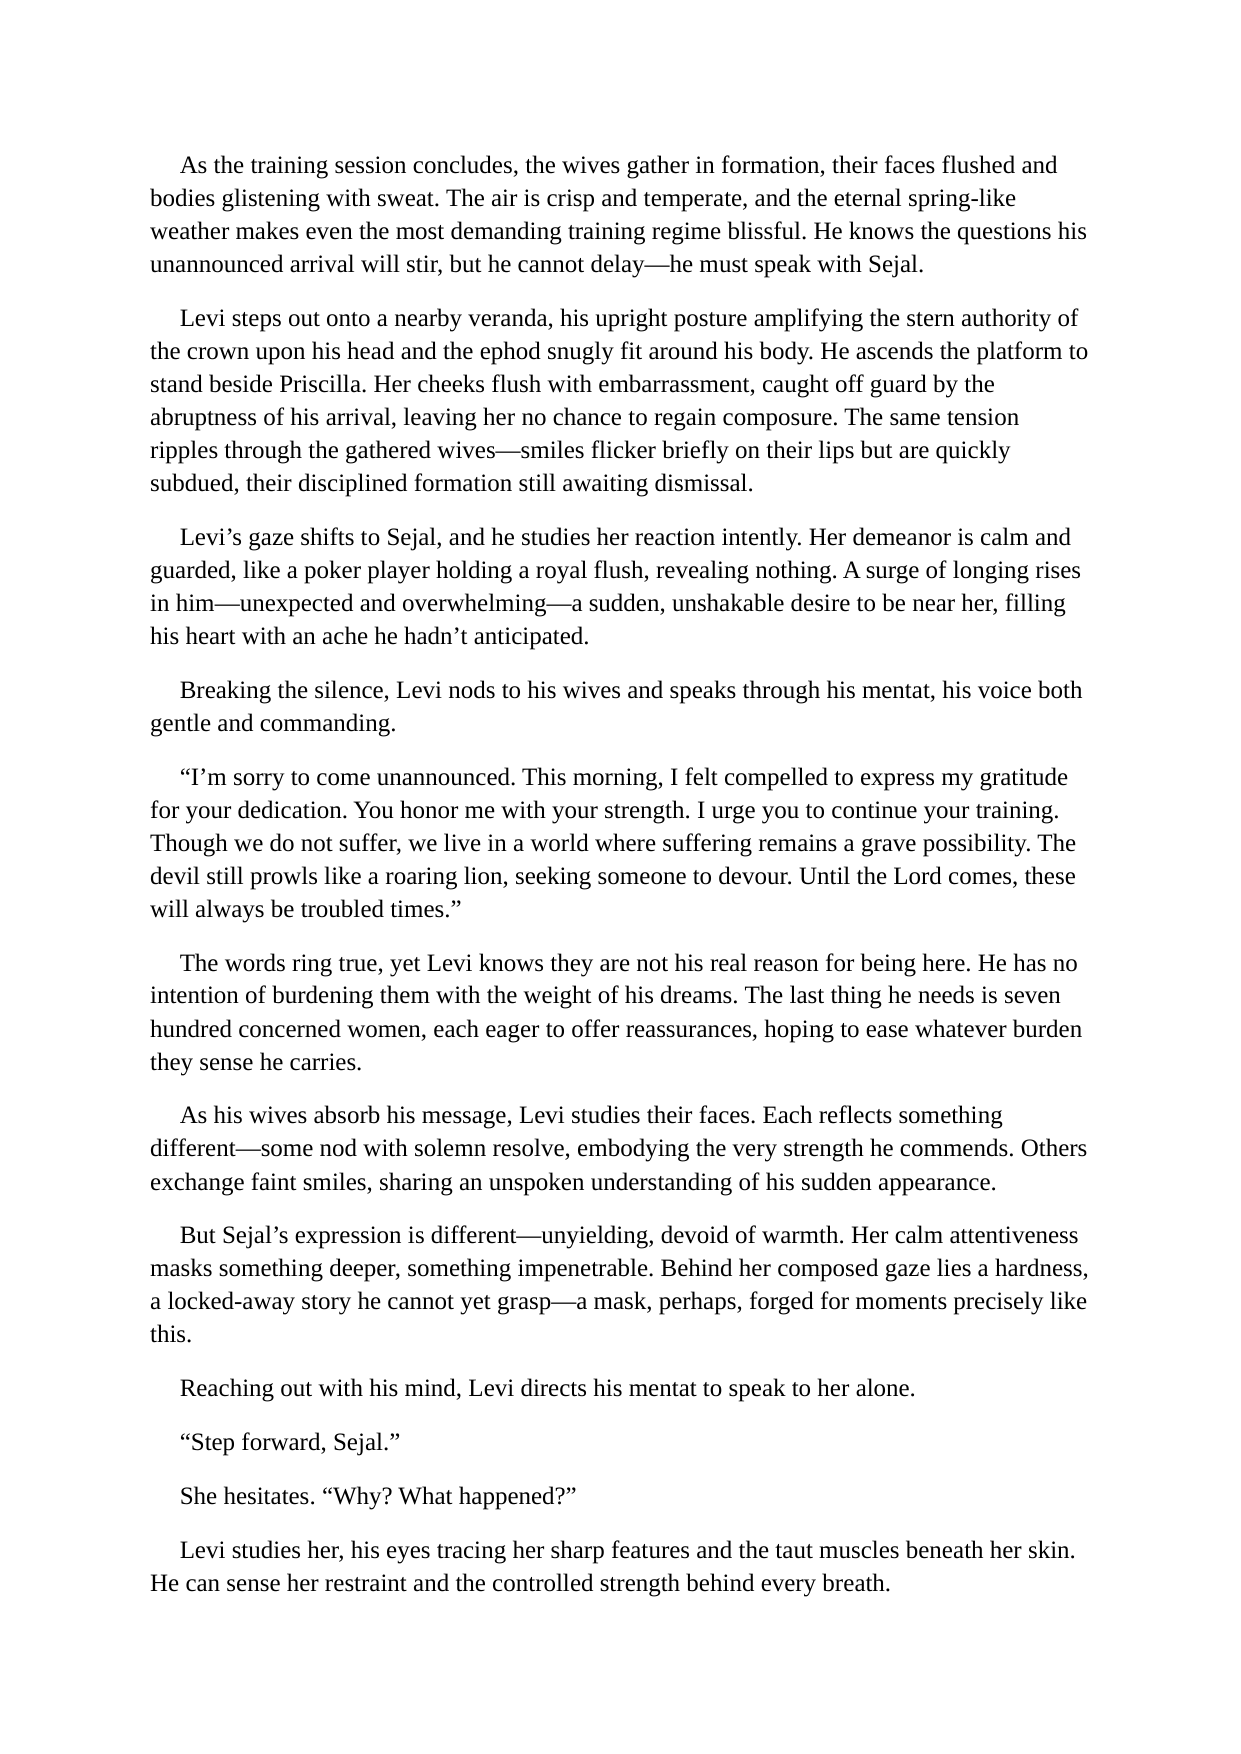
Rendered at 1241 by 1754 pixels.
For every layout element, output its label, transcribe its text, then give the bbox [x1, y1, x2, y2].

text But Sejal’s expression is different—unyielding, devoid of warmth. Her calm attentiveness masks something deeper, something impenetrable. Behind her composed gaze lies a hardness, a locked-away story he cannot yet grasp—a mask, perhaps, forged for moments precisely like this. [150, 1220, 1090, 1348]
text She hesitates. “Why? What happened?” [150, 1481, 1090, 1510]
text “Step forward, Sejal.” [150, 1427, 1090, 1456]
text The words ring true, yet Levi knows they are not his real reason for being here. He has no intention of burdening them with the weight of his dreams. The last thing he needs is seven hundred concerned women, each eager to offer reassurances, hoping to ease whatever burden they sense he carries. [150, 948, 1090, 1075]
text Levi steps out onto a nearby veranda, his upright posture amplifying the stern authority of the crown upon his head and the ephod snugly fit around his body. He ascends the platform to stand beside Priscilla. Her cheeks flush with embarrassment, caught off guard by the abruptness of his arrival, leaving her no chance to regain composure. The same tension ripples through the gathered wives—smiles flicker briefly on their lips but are quickly subdued, their disciplined formation still awaiting dismissal. [150, 303, 1090, 497]
text Breaking the silence, Levi nods to his wives and speaks through his mentat, his voice both gentle and commanding. [150, 675, 1090, 737]
text As his wives absorb his message, Levi studies their faces. Each reflects something different—some nod with solemn resolve, embodying the very strength he commends. Others exchange faint smiles, sharing an unspoken understanding of his sudden appearance. [150, 1101, 1090, 1195]
text Levi’s gaze shifts to Sejal, and he studies her reaction intently. Her demeanor is calm and guarded, like a poker player holding a royal flush, revealing nothing. A surge of longing rises in him—unexpected and overwhelming—a sudden, unshakable desire to be near her, filling his heart with an ache he hadn’t anticipated. [150, 522, 1090, 650]
text “I’m sorry to come unannounced. This morning, I felt compelled to express my gratitude for your dedication. You honor me with your strength. I urge you to continue your training. Though we do not suffer, we live in a world where suffering remains a grave possibility. The devil still prowls like a roaring lion, seeking someone to devour. Until the Lord comes, these will always be troubled times.” [150, 762, 1090, 922]
text Levi studies her, his eyes tracing her sharp features and the taut muscles beneath her skin. He can sense her restraint and the controlled strength behind every breath. [150, 1535, 1090, 1597]
text Reaching out with his mind, Levi directs his mentat to speak to her alone. [150, 1373, 1090, 1402]
text As the training session concludes, the wives gather in formation, their faces flushed and bodies glistening with sweat. The air is crisp and temperate, and the eternal spring-like weather makes even the most demanding training regime blissful. He knows the questions his unannounced arrival will stir, but he cannot delay—he must speak with Sejal. [150, 150, 1090, 278]
